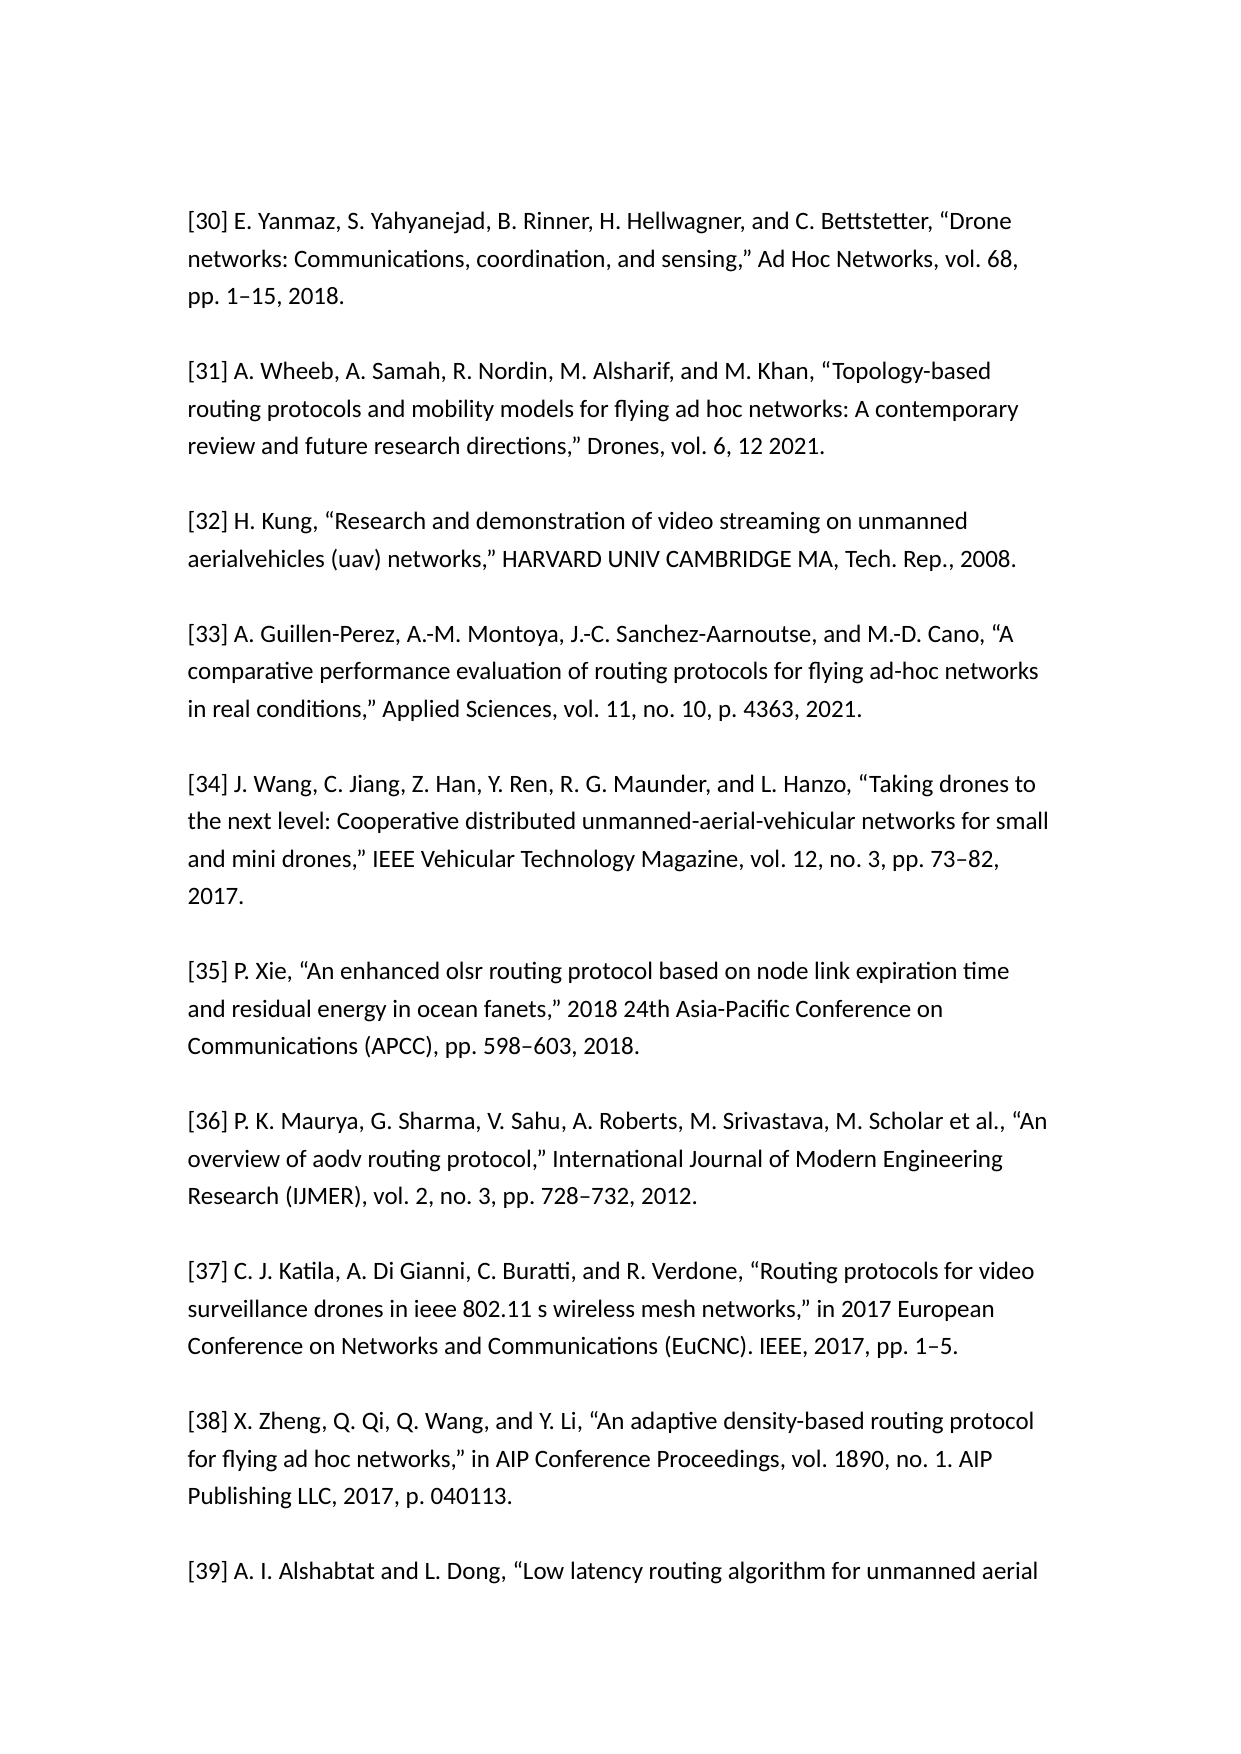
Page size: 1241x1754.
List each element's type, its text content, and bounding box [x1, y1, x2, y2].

text [33] A. Guillen-Perez, A.-M. Montoya, J.-C. Sanchez-Aarnoutse, and M.-D. Cano, “A comparative performance evaluation of routing protocols for flying ad-hoc networks in real conditions,” Applied Sciences, vol. 11, no. 10, p. 4363, 2021. [187, 614, 1053, 727]
text [34] J. Wang, C. Jiang, Z. Han, Y. Ren, R. G. Maunder, and L. Hanzo, “Taking drones to the next level: Cooperative distributed unmanned-aerial-vehicular networks for small and mini drones,” IEEE Vehicular Technology Magazine, vol. 12, no. 3, pp. 73–82, 2017. [187, 764, 1053, 914]
text [32] H. Kung, “Research and demonstration of video streaming on unmanned aerialvehicles (uav) networks,” HARVARD UNIV CAMBRIDGE MA, Tech. Rep., 2008. [187, 502, 1053, 577]
text [30] E. Yanmaz, S. Yahyanejad, B. Rinner, H. Hellwagner, and C. Bettstetter, “Drone networks: Communications, coordination, and sensing,” Ad Hoc Networks, vol. 68, pp. 1–15, 2018. [187, 202, 1053, 314]
text [35] P. Xie, “An enhanced olsr routing protocol based on node link expiration time and residual energy in ocean fanets,” 2018 24th Asia-Pacific Conference on Communications (APCC), pp. 598–603, 2018. [187, 952, 1053, 1064]
text [36] P. K. Maurya, G. Sharma, V. Sahu, A. Roberts, M. Srivastava, M. Scholar et al., “An overview of aodv routing protocol,” International Journal of Modern Engineering Research (IJMER), vol. 2, no. 3, pp. 728–732, 2012. [187, 1102, 1053, 1214]
text [31] A. Wheeb, A. Samah, R. Nordin, M. Alsharif, and M. Khan, “Topology-based routing protocols and mobility models for flying ad hoc networks: A contemporary review and future research directions,” Drones, vol. 6, 12 2021. [187, 352, 1053, 464]
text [187, 1552, 1053, 1589]
text [38] X. Zheng, Q. Qi, Q. Wang, and Y. Li, “An adaptive density-based routing protocol for flying ad hoc networks,” in AIP Conference Proceedings, vol. 1890, no. 1. AIP Publishing LLC, 2017, p. 040113. [187, 1402, 1053, 1514]
text [37] C. J. Katila, A. Di Gianni, C. Buratti, and R. Verdone, “Routing protocols for video surveillance drones in ieee 802.11 s wireless mesh networks,” in 2017 European Conference on Networks and Communications (EuCNC). IEEE, 2017, pp. 1–5. [187, 1252, 1053, 1364]
